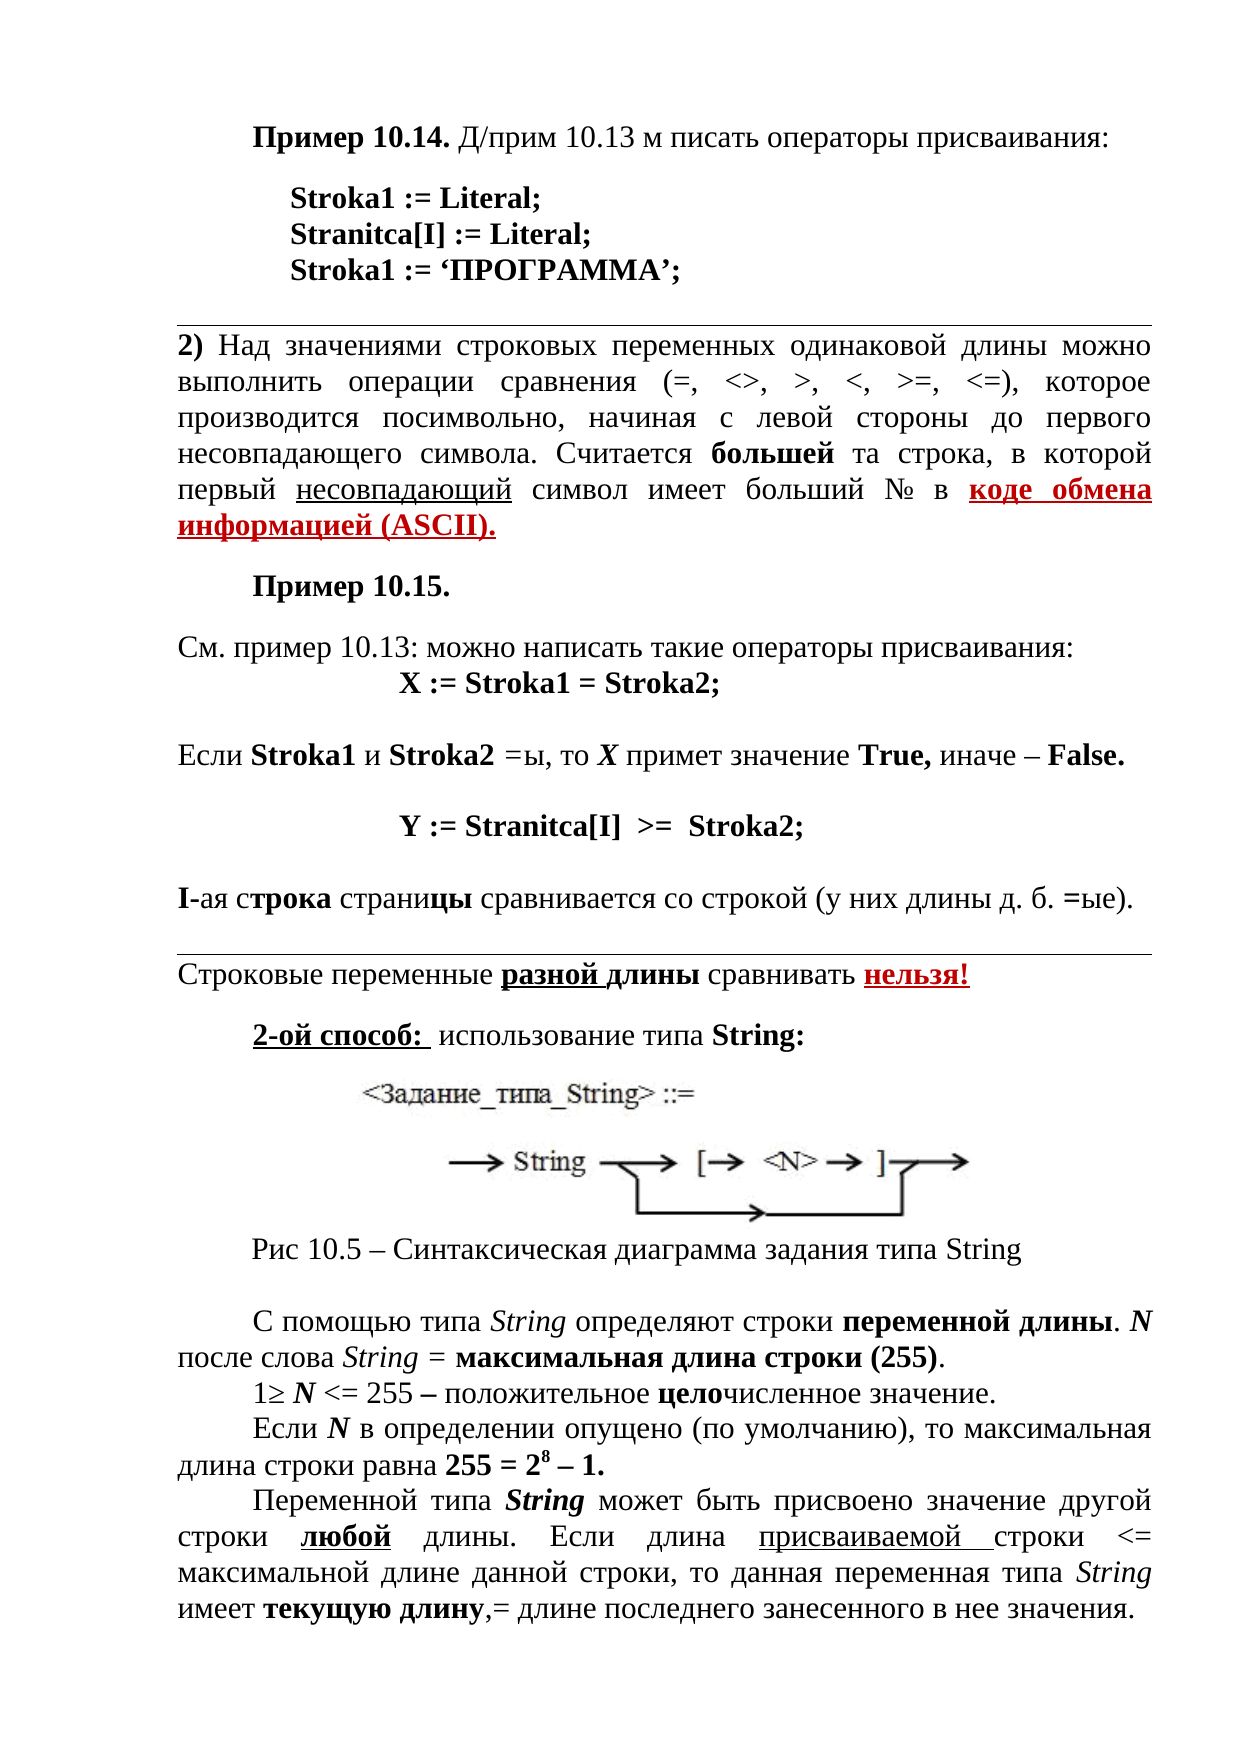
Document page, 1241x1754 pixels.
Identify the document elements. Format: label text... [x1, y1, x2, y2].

text Stroka1 := Literal; [177, 179, 1152, 215]
text Stroka1 := ‘ПРОГРАММА’; [177, 251, 1152, 287]
text I-ая строка страницы сравнивается со строкой (у них длины д. б. =ые). [177, 879, 1152, 916]
text Рис 10.5 – Синтаксическая диаграмма задания типа String [177, 1230, 1152, 1266]
text С помощью типа String определяют строки переменной длины. N после слова String = максимальная длина строки (255). [177, 1302, 1152, 1374]
picture [354, 1077, 975, 1231]
text X := Stroka1 = Stroka2; [177, 664, 1152, 700]
text Если N в определении опущено (по умолчанию), то максимальная длина строки равна 255 = 28 – 1. [177, 1410, 1152, 1482]
text Y := Stranitca[I] >= Stroka2; [177, 808, 1152, 844]
text 1≥ N <= 255 – положительное целочисленное значение. [177, 1374, 1152, 1410]
text 2-ой способ: использование типа String: [252, 1016, 1152, 1052]
text См. пример 10.13: можно написать такие операторы присваивания: [177, 628, 1152, 664]
text Пример 10.15. [252, 567, 1152, 603]
text Переменной типа String может быть присвоено значение другой строки любой длины. Если длина присваиваемой строки <= максимальной длине данной строки, то данная переменная типа String имеет текущую длину,= длине последнего занесенного в нее значения. [177, 1482, 1152, 1625]
text Пример 10.14. Д/прим 10.13 м писать операторы присваивания: [252, 118, 1152, 154]
text 2) Над значениями строковых переменных одинаковой длины можно выполнить операции сравнения (=, <>, >, <, >=, <=), которое производится посимвольно, начиная с левой стороны до первого несовпадающего символа. Считается большей та строка, в которой первый несовпадающий символ имеет больший № в коде обмена информацией (ASCII). [177, 326, 1152, 542]
text Если Stroka1 и Stroka2 =ы, то X примет значение True, иначе – False. [177, 736, 1152, 772]
text Stranitca[I] := Literal; [251, 215, 1152, 251]
text Строковые переменные разной длины сравнивать нельзя! [177, 955, 1152, 991]
